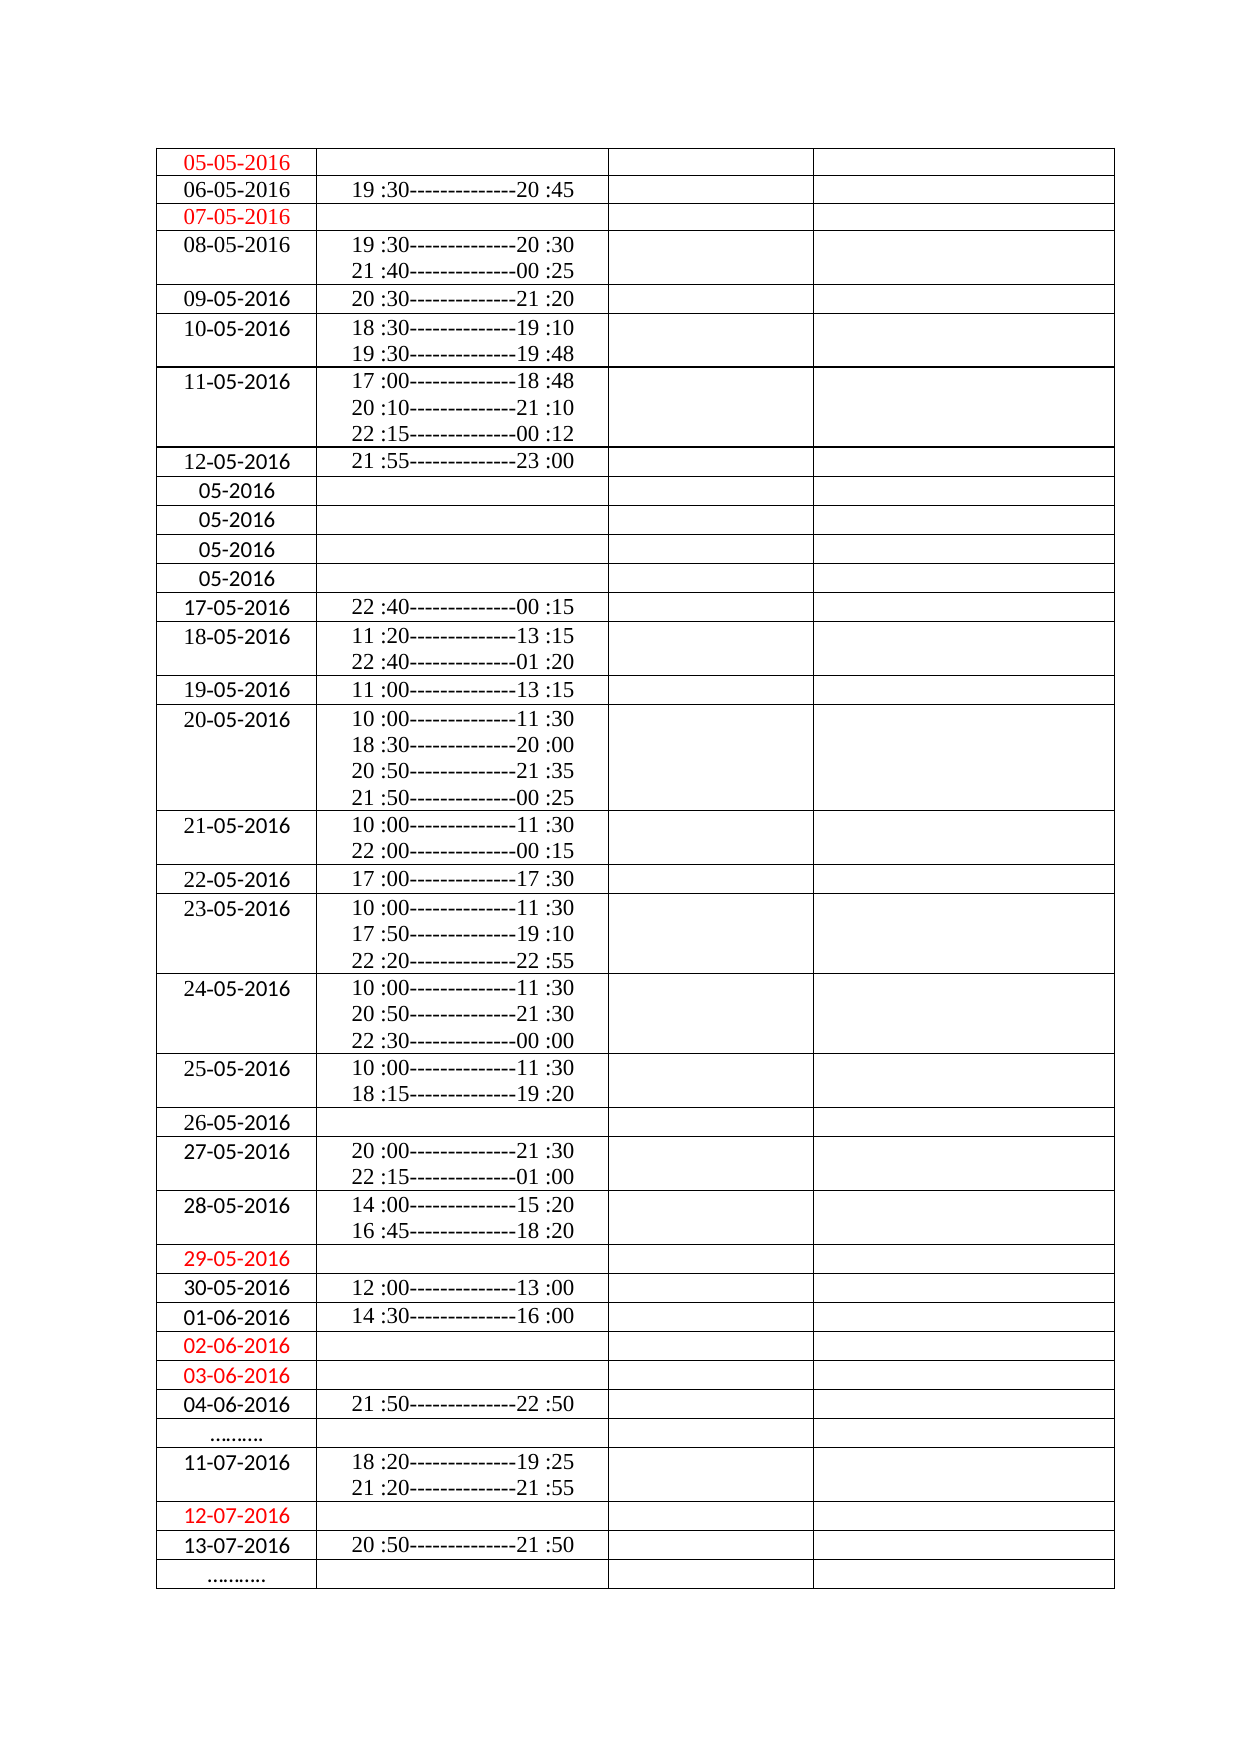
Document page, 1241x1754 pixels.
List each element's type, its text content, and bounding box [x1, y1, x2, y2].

table_cell 27-05-2016 [157, 1137, 316, 1190]
table_cell [317, 1502, 608, 1530]
table_cell [814, 1448, 1114, 1501]
table_cell [814, 285, 1114, 313]
table_cell [609, 1448, 813, 1501]
table_cell [814, 1303, 1114, 1331]
table_cell [814, 506, 1114, 534]
table_cell [317, 477, 608, 504]
table_cell [609, 1332, 813, 1360]
table_cell 11 :00--------------13 :15 [317, 676, 608, 704]
table_cell 10-05-2016 [157, 314, 316, 366]
table_cell 17-05-2016 [157, 593, 316, 621]
table_cell 17 :00--------------18 :48 20 :10--------------21 :10 22 :15--------------00 :12 [317, 368, 608, 446]
table_cell [317, 1245, 608, 1272]
table_cell ………. [157, 1419, 316, 1447]
table_cell 03-06-2016 [157, 1361, 316, 1389]
table_cell [609, 1108, 813, 1136]
table_cell 12-05-2016 [157, 448, 316, 476]
table_cell [609, 622, 813, 674]
table_cell 18 :20--------------19 :25 21 :20--------------21 :55 [317, 1448, 608, 1501]
table_cell 04-06-2016 [157, 1390, 316, 1418]
table_cell 22-05-2016 [157, 865, 316, 893]
table_cell [609, 593, 813, 621]
table_cell [814, 176, 1114, 202]
table_cell [609, 1390, 813, 1418]
table_cell [609, 1419, 813, 1447]
table_cell 18 :30--------------19 :10 19 :30--------------19 :48 [317, 314, 608, 366]
table_cell [609, 1054, 813, 1107]
table_cell 02-06-2016 [157, 1332, 316, 1360]
table_cell [317, 204, 608, 230]
table_cell [814, 564, 1114, 592]
table_cell [814, 368, 1114, 446]
table_cell [317, 1108, 608, 1136]
table_cell 11-05-2016 [157, 368, 316, 446]
table_cell [609, 564, 813, 592]
table_cell [814, 676, 1114, 704]
table_cell 26-05-2016 [157, 1108, 316, 1136]
table_cell 14 :30--------------16 :00 [317, 1303, 608, 1331]
table_cell [609, 705, 813, 810]
table_cell [814, 1419, 1114, 1447]
table_cell [814, 1531, 1114, 1559]
table_cell [814, 448, 1114, 476]
table_cell [317, 1361, 608, 1389]
table_cell ……….. [157, 1560, 316, 1588]
table_cell 05-2016 [157, 535, 316, 563]
table_cell [814, 1108, 1114, 1136]
table_cell [609, 1191, 813, 1243]
table_cell [609, 676, 813, 704]
table_cell [609, 865, 813, 893]
table_cell [609, 285, 813, 313]
table_cell [814, 1560, 1114, 1588]
table_cell 10 :00--------------11 :30 22 :00--------------00 :15 [317, 811, 608, 864]
table_cell 21 :50--------------22 :50 [317, 1390, 608, 1418]
table_cell 08-05-2016 [157, 231, 316, 283]
table_cell [814, 1361, 1114, 1389]
table_cell 12-07-2016 [157, 1502, 316, 1530]
table_cell 10 :00--------------11 :30 17 :50--------------19 :10 22 :20--------------22 :55 [317, 894, 608, 973]
table_cell 13-07-2016 [157, 1531, 316, 1559]
table_cell [609, 974, 813, 1053]
table_cell [814, 622, 1114, 674]
table_cell [609, 1137, 813, 1190]
table_cell [317, 535, 608, 563]
table_cell 18-05-2016 [157, 622, 316, 674]
table_cell [609, 1531, 813, 1559]
table_cell 05-2016 [157, 506, 316, 534]
table_cell [609, 1502, 813, 1530]
table_cell [814, 1191, 1114, 1243]
table_cell 10 :00--------------11 :30 18 :15--------------19 :20 [317, 1054, 608, 1107]
table_cell 12 :00--------------13 :00 [317, 1274, 608, 1302]
table_cell [609, 1361, 813, 1389]
table_cell [814, 535, 1114, 563]
table_cell 07-05-2016 [157, 204, 316, 230]
table_cell 21 :55--------------23 :00 [317, 448, 608, 476]
table_cell [609, 1274, 813, 1302]
table_cell 20-05-2016 [157, 705, 316, 810]
table_cell 05-2016 [157, 564, 316, 592]
table_cell [609, 176, 813, 202]
table_cell [609, 204, 813, 230]
table_cell [814, 1137, 1114, 1190]
table_cell 14 :00--------------15 :20 16 :45--------------18 :20 [317, 1191, 608, 1243]
table_cell [317, 1560, 608, 1588]
table_cell 20 :50--------------21 :50 [317, 1531, 608, 1559]
table_cell [609, 1245, 813, 1272]
table_cell 28-05-2016 [157, 1191, 316, 1243]
table_cell 24-05-2016 [157, 974, 316, 1053]
table_cell 30-05-2016 [157, 1274, 316, 1302]
table_cell 29-05-2016 [157, 1245, 316, 1272]
table_cell 23-05-2016 [157, 894, 316, 973]
table_cell [814, 149, 1114, 175]
table_cell [609, 448, 813, 476]
table_cell 19 :30--------------20 :30 21 :40--------------00 :25 [317, 231, 608, 283]
table_cell 10 :00--------------11 :30 18 :30--------------20 :00 20 :50--------------21 :35 21 :50--------------00 :25 [317, 705, 608, 810]
table_cell [814, 1390, 1114, 1418]
table_cell 21-05-2016 [157, 811, 316, 864]
table_cell [317, 564, 608, 592]
table_cell [814, 593, 1114, 621]
table_cell [317, 1419, 608, 1447]
table_cell [609, 1560, 813, 1588]
table_cell [317, 506, 608, 534]
table_cell 22 :40--------------00 :15 [317, 593, 608, 621]
table_cell [814, 974, 1114, 1053]
table_cell 20 :00--------------21 :30 22 :15--------------01 :00 [317, 1137, 608, 1190]
table_cell [814, 811, 1114, 864]
table_cell 10 :00--------------11 :30 20 :50--------------21 :30 22 :30--------------00 :00 [317, 974, 608, 1053]
table_cell 19 :30--------------20 :45 [317, 176, 608, 202]
table_cell [814, 1245, 1114, 1272]
table_cell [814, 1054, 1114, 1107]
table_cell [317, 1332, 608, 1360]
table_cell 25-05-2016 [157, 1054, 316, 1107]
table_cell 05-05-2016 [157, 149, 316, 175]
table_cell [814, 705, 1114, 810]
table_cell [814, 204, 1114, 230]
table_cell [609, 535, 813, 563]
table_cell [609, 477, 813, 504]
table_cell [609, 231, 813, 283]
table_cell [814, 314, 1114, 366]
table_cell 19-05-2016 [157, 676, 316, 704]
table_cell 09-05-2016 [157, 285, 316, 313]
table_cell [609, 894, 813, 973]
table_cell [814, 231, 1114, 283]
table_cell [814, 477, 1114, 504]
table_cell [609, 149, 813, 175]
table_cell [609, 506, 813, 534]
table_cell [814, 1502, 1114, 1530]
table_cell [814, 1332, 1114, 1360]
table_cell 06-05-2016 [157, 176, 316, 202]
table_cell 17 :00--------------17 :30 [317, 865, 608, 893]
table_cell [814, 865, 1114, 893]
table_cell [609, 314, 813, 366]
table_cell 11 :20--------------13 :15 22 :40--------------01 :20 [317, 622, 608, 674]
table_cell [609, 811, 813, 864]
table_cell [609, 1303, 813, 1331]
table_cell [317, 149, 608, 175]
table_cell [814, 1274, 1114, 1302]
table_cell 20 :30--------------21 :20 [317, 285, 608, 313]
table_cell 11-07-2016 [157, 1448, 316, 1501]
table_cell [609, 368, 813, 446]
table_cell 05-2016 [157, 477, 316, 504]
table_cell [814, 894, 1114, 973]
table_cell 01-06-2016 [157, 1303, 316, 1331]
